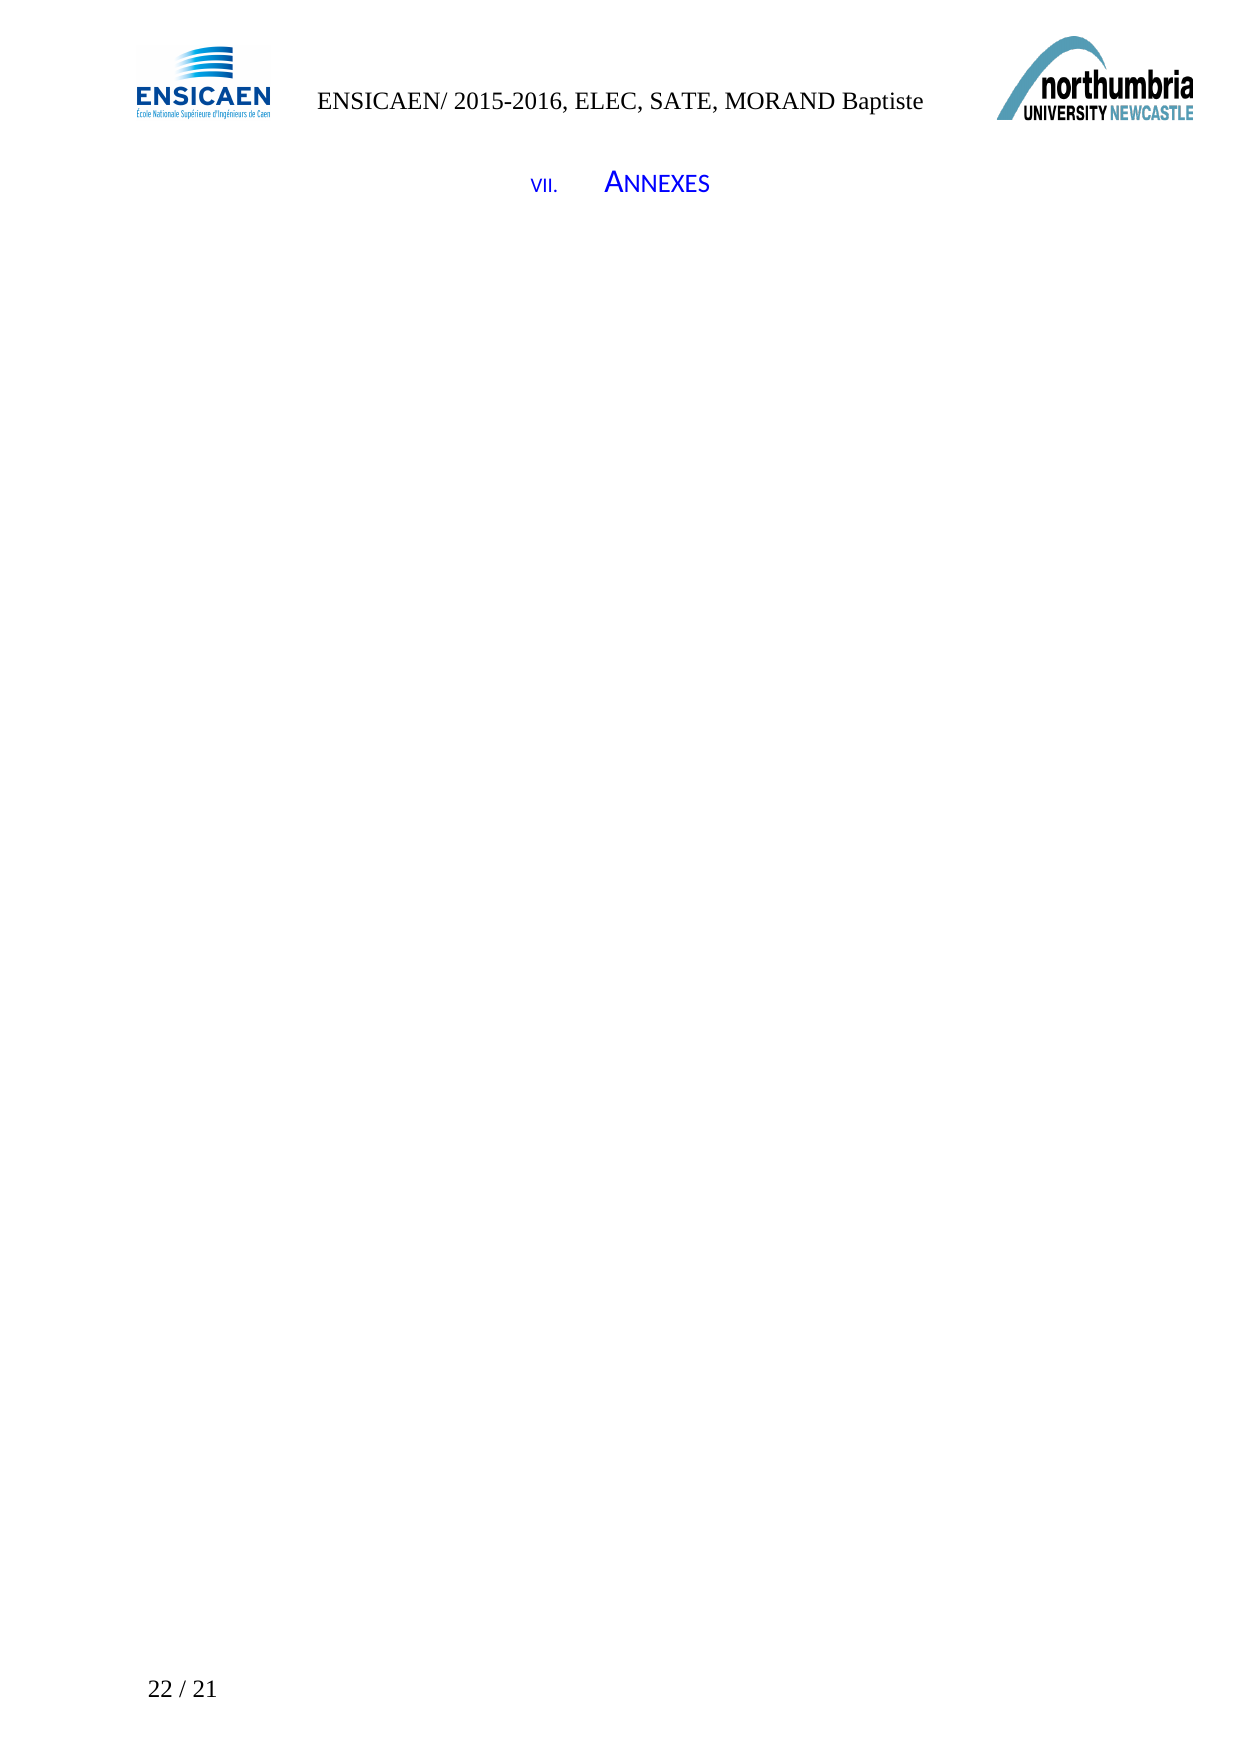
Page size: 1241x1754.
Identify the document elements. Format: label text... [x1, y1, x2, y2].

picture [996, 36, 1193, 121]
subtitle Annexes [148, 160, 1092, 201]
picture [136, 45, 271, 121]
